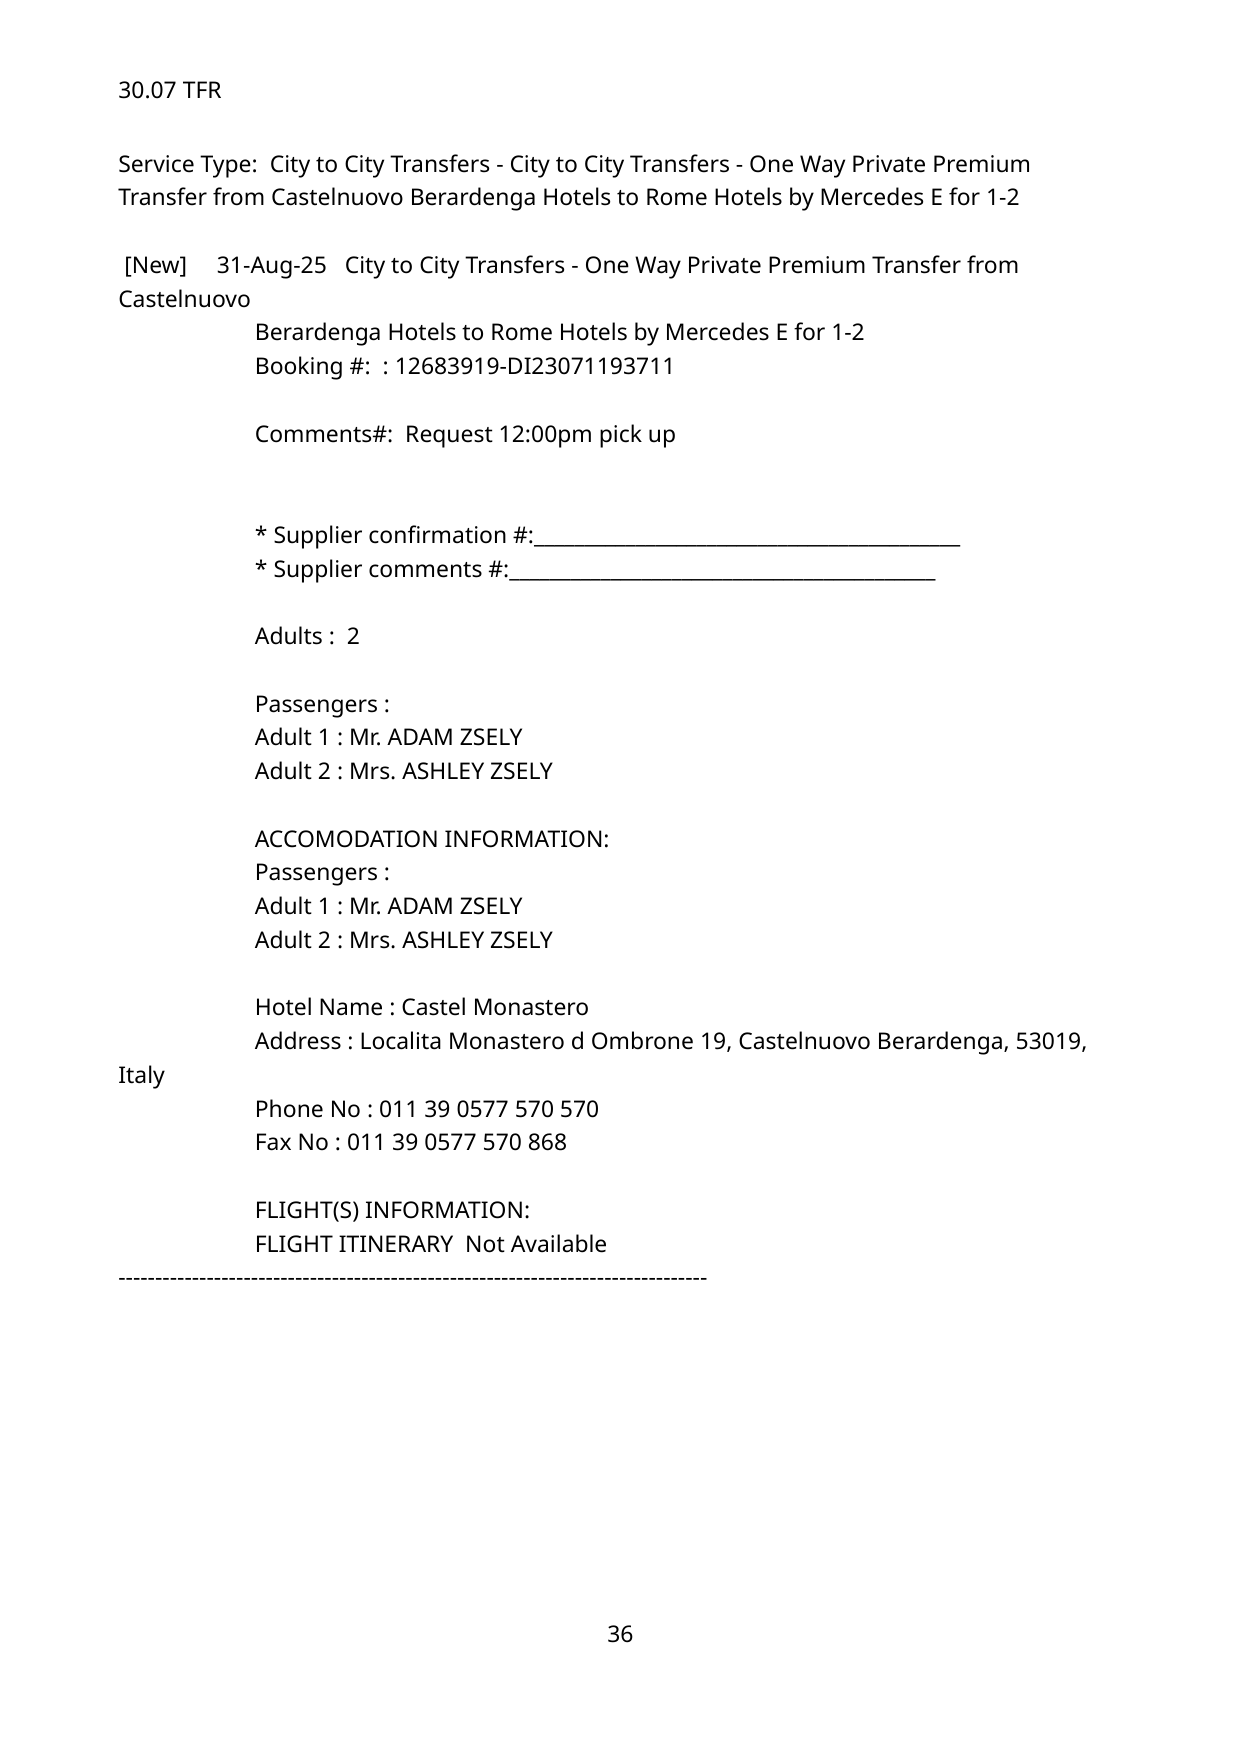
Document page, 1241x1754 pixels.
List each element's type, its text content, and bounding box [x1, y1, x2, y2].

text Service Type: City to City Transfers - City to City Transfers - One Way Private Premium Transfer from Castelnuovo Berardenga Hotels to Rome Hotels by Mercedes E for 1-2 [New] 31-Aug-25 City to City Transfers - One Way Private Premium Transfer from Castelnuovo Berardenga Hotels to Rome Hotels by Mercedes E for 1-2 Booking #: : 12683919-DI23071193711 Comments#: Request 12:00pm pick up * Supplier confirmation #:__________________________________________ * Supplier comments #:__________________________________________ Adults : 2 Passengers : Adult 1 : Mr. ADAM ZSELY Adult 2 : Mrs. ASHLEY ZSELY ACCOMODATION INFORMATION: Passengers : Adult 1 : Mr. ADAM ZSELY Adult 2 : Mrs. ASHLEY ZSELY Hotel Name : Castel Monastero Address : Localita Monastero d Ombrone 19, Castelnuovo Berardenga, 53019, Italy Phone No : 011 39 0577 570 570 Fax No : 011 39 0577 570 868 FLIGHT(S) INFORMATION: FLIGHT ITINERARY Not Available -------------------------------------------------------------------------------- [118, 148, 1122, 1293]
